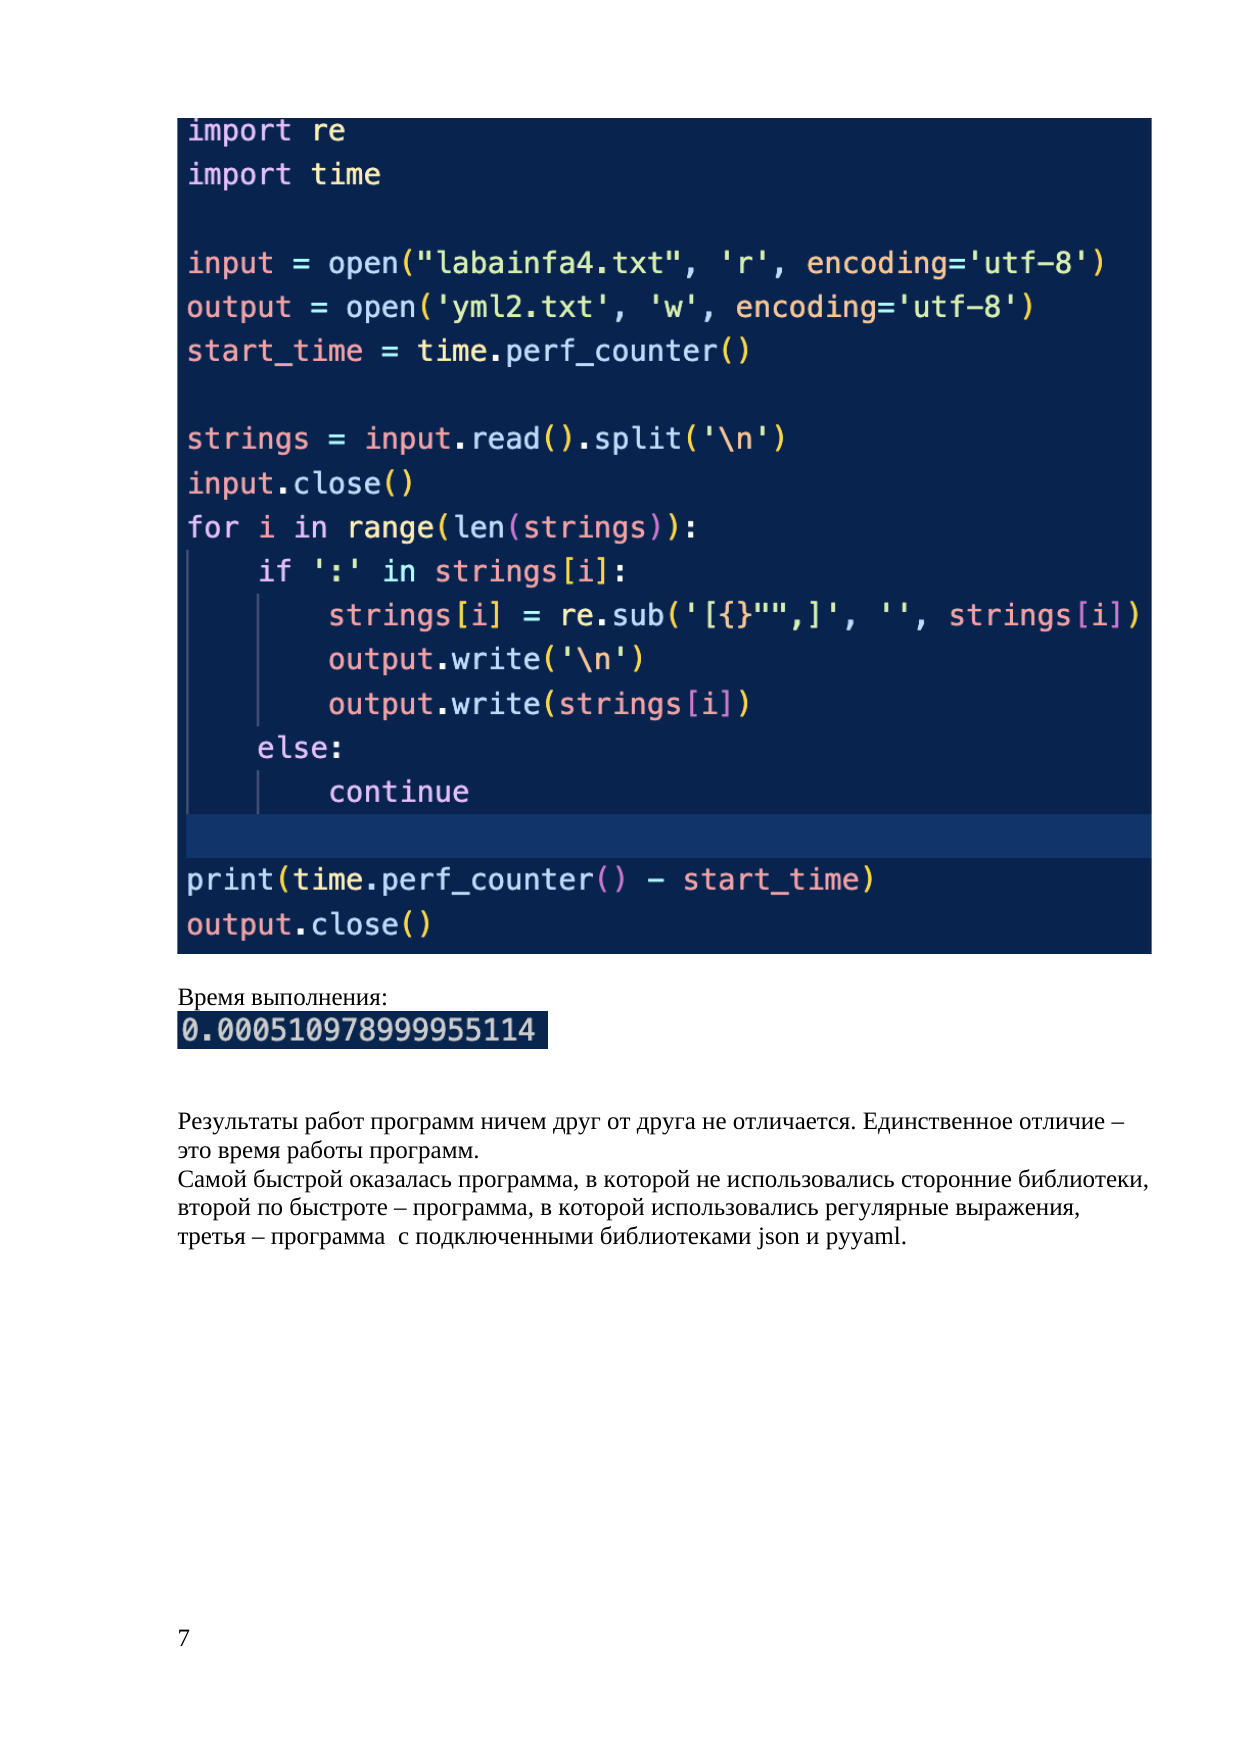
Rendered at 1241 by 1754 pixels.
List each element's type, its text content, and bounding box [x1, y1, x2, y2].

text Самой быстрой оказалась программа, в которой не использовались сторонние библиотеки, второй по быстроте – программа, в которой использовались регулярные выражения, третья – программа с подключенными библиотеками json и pyyaml. [177, 1164, 1152, 1250]
text Результаты работ программ ничем друг от друга не отличается. Единственное отличие – это время работы программ. [177, 1106, 1152, 1164]
picture [177, 1011, 548, 1049]
picture [177, 118, 1152, 954]
text Время выполнения: [177, 982, 1152, 1011]
